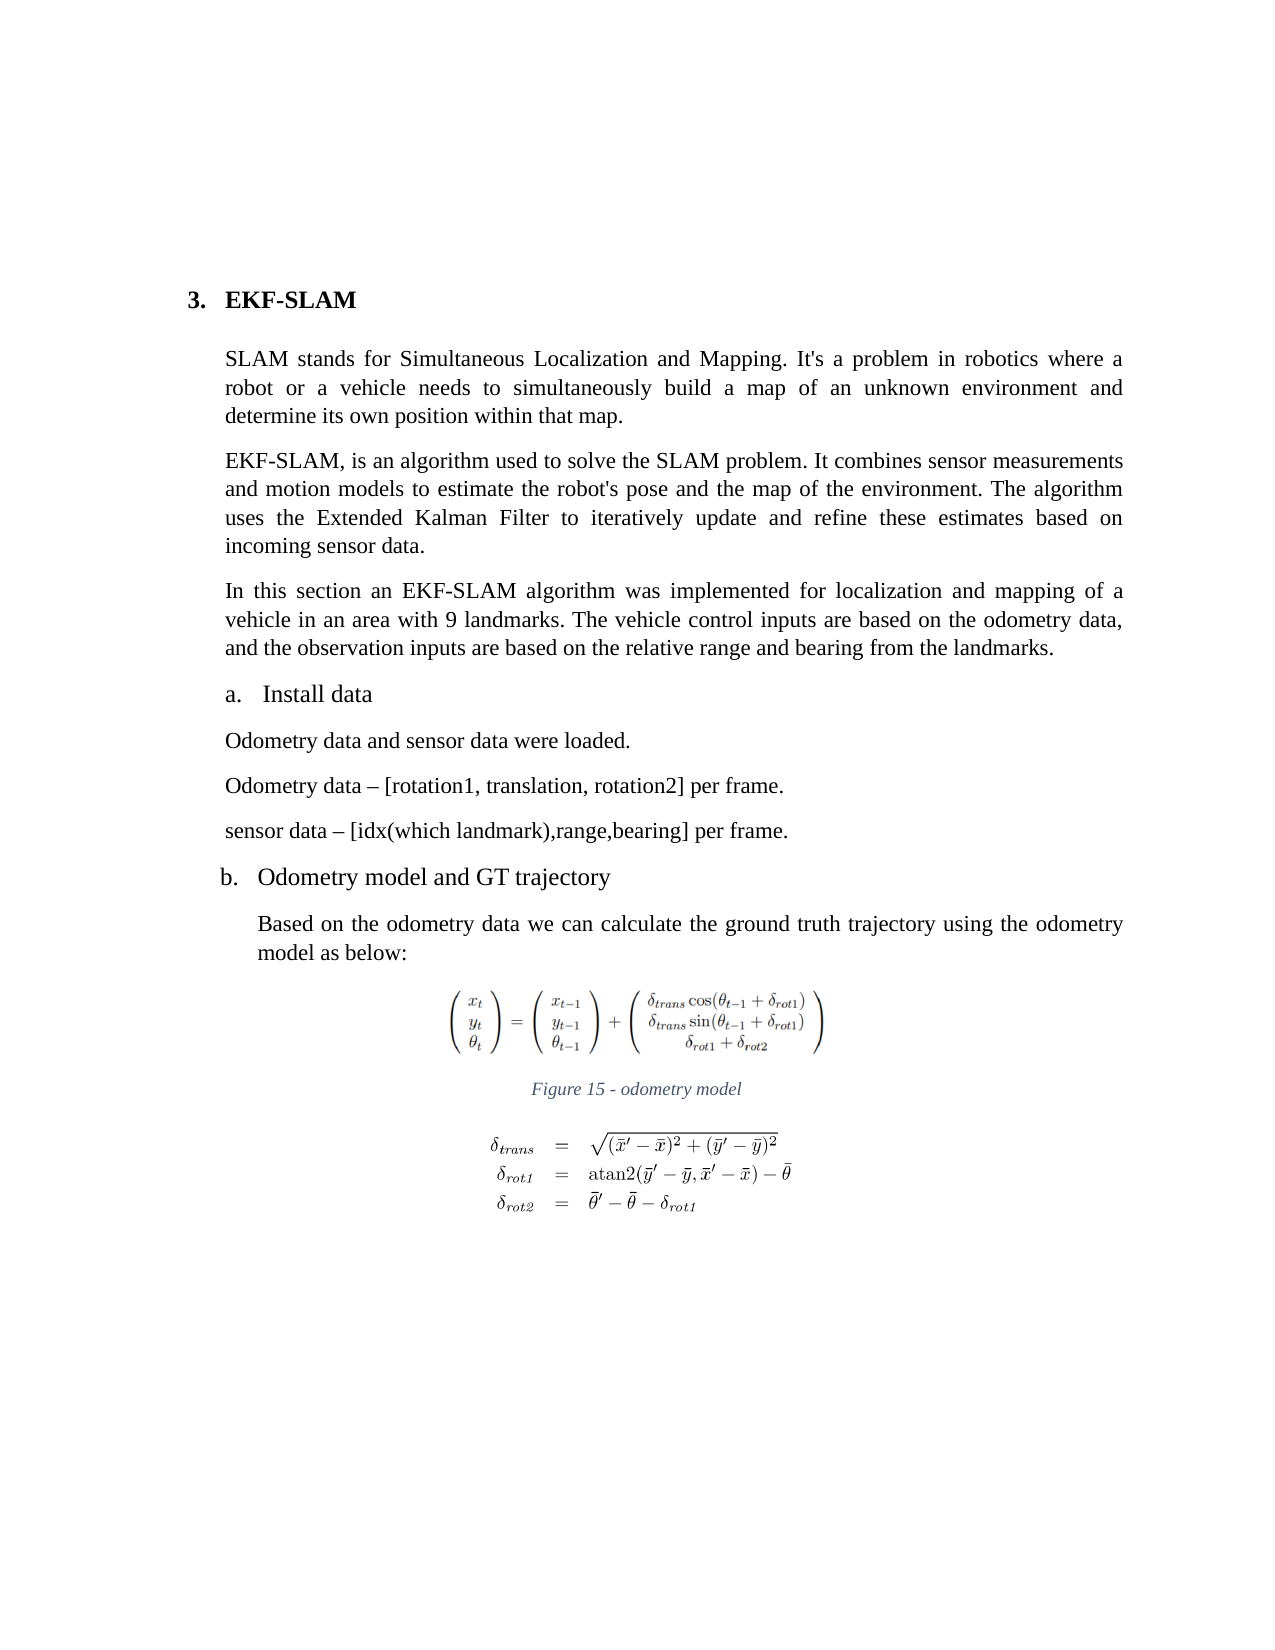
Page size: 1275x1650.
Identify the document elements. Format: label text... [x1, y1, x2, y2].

subtitle EKF-SLAM [187, 285, 1125, 314]
subtitle Install data [225, 679, 1125, 708]
text Based on the odometry data we can calculate the ground truth trajectory using the odometry model as below: [257, 910, 1125, 965]
subtitle Odometry model and GT trajectory [220, 862, 1125, 891]
text Odometry data – [rotation1, translation, rotation2] per frame. [225, 772, 1125, 799]
text Odometry data and sensor data were loaded. [225, 727, 1125, 753]
picture [438, 983, 837, 1060]
text sensor data – [idx(which landmark),range,bearing] per frame. [225, 817, 1125, 844]
text In this section an EKF-SLAM algorithm was implemented for localization and mapping of a vehicle in an area with 9 landmarks. The vehicle control inputs are based on the odometry data, and the observation inputs are based on the relative range and bearing from the landmarks. [225, 577, 1125, 661]
picture [480, 1120, 796, 1217]
text EKF-SLAM, is an algorithm used to solve the SLAM problem. It combines sensor measurements and motion models to estimate the robot's pose and the map of the environment. The algorithm uses the Extended Kalman Filter to iteratively update and refine these estimates based on incoming sensor data. [225, 447, 1125, 559]
text SLAM stands for Simultaneous Localization and Mapping. It's a problem in robotics where a robot or a vehicle needs to simultaneously build a map of an unknown environment and determine its own position within that map. [225, 345, 1125, 428]
